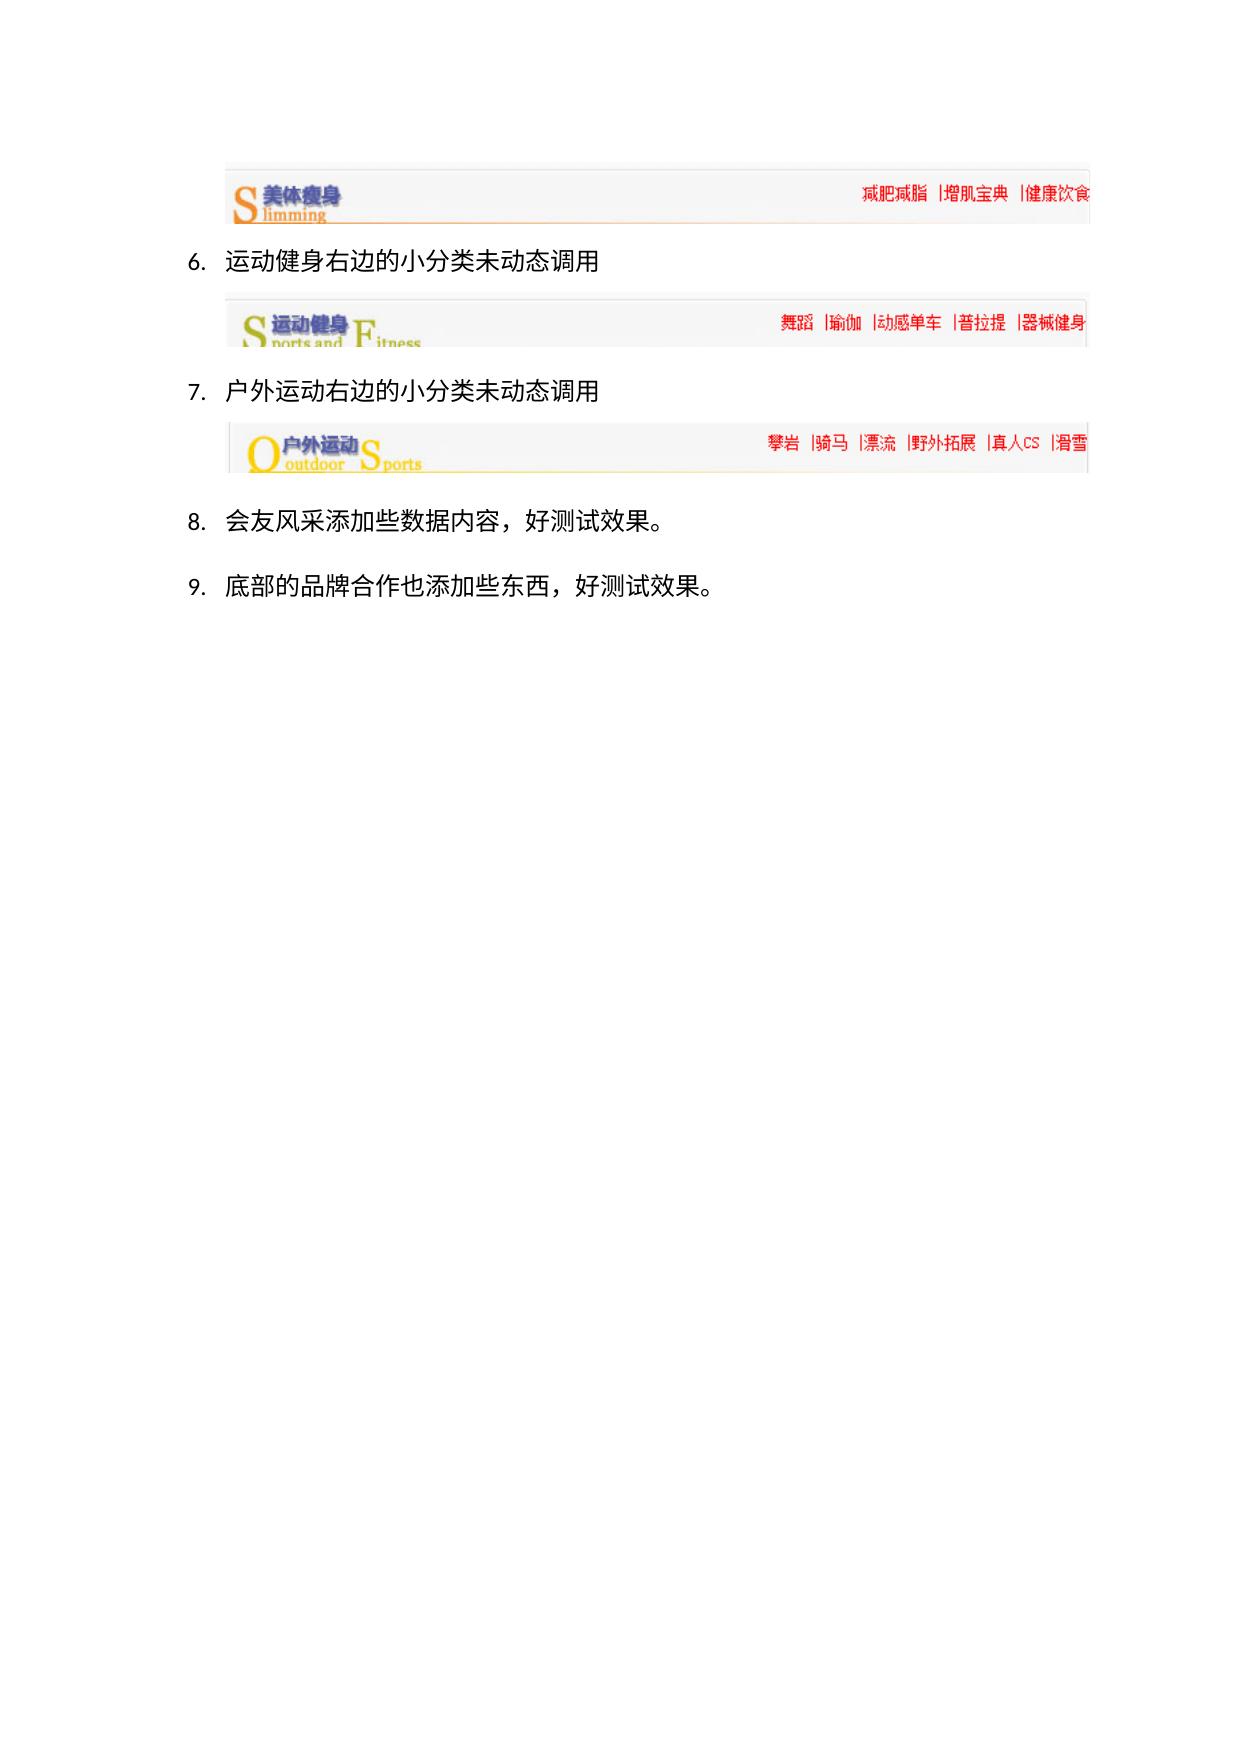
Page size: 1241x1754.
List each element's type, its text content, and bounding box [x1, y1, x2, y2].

list 运动健身右边的小分类未动态调用 [187, 227, 1053, 292]
list 底部的品牌合作也添加些东西，好测试效果。 [187, 552, 1053, 617]
list 户外运动右边的小分类未动态调用 [187, 357, 1053, 422]
picture [225, 422, 1091, 473]
picture [225, 292, 1091, 347]
picture [225, 162, 1091, 224]
list 会友风采添加些数据内容，好测试效果。 [187, 487, 1053, 552]
